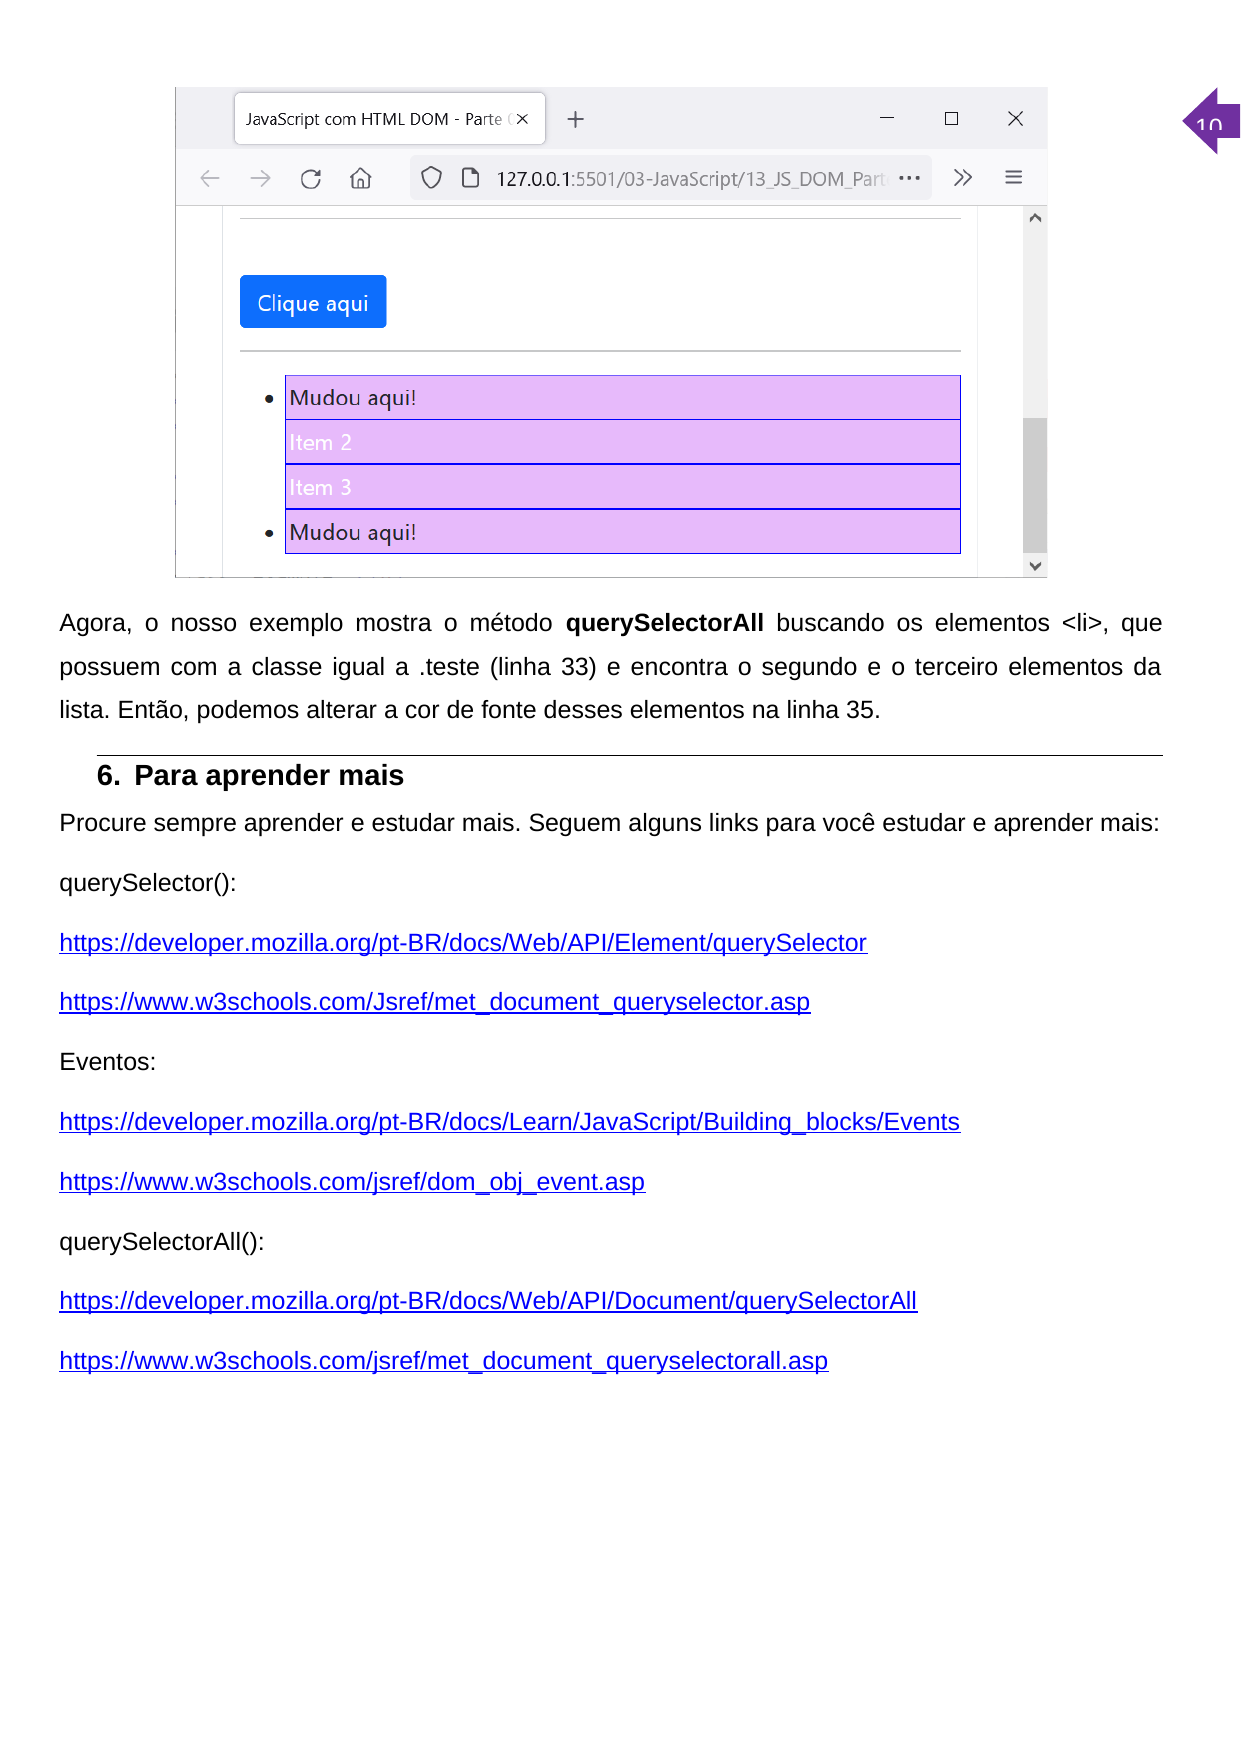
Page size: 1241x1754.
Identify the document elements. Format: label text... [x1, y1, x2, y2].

text https://www.w3schools.com/jsref/met_document_queryselectorall.asp [59, 1346, 1163, 1375]
text Procure sempre aprender e estudar mais. Seguem alguns links para você estudar e aprender mais: [59, 808, 1163, 837]
text https://developer.mozilla.org/pt-BR/docs/Web/API/Document/querySelectorAll [59, 1286, 1163, 1315]
text https://www.w3schools.com/jsref/dom_obj_event.asp [59, 1167, 1163, 1195]
text Eventos: [59, 1047, 1163, 1076]
subtitle Para aprender mais [97, 756, 1163, 791]
text querySelector(): [59, 868, 1163, 896]
picture [175, 87, 1048, 578]
text querySelectorAll(): [59, 1226, 1163, 1255]
text Agora, o nosso exemplo mostra o método querySelectorAll buscando os elementos <li>, que possuem com a classe igual a .teste (linha 33) e encontra o segundo e o terceiro elementos da lista. Então, podemos alterar a cor de fonte desses elementos na linha 35. [59, 608, 1163, 723]
text https://developer.mozilla.org/pt-BR/docs/Web/API/Element/querySelector [59, 927, 1163, 956]
text https://developer.mozilla.org/pt-BR/docs/Learn/JavaScript/Building_blocks/Events [59, 1107, 1163, 1136]
text https://www.w3schools.com/Jsref/met_document_queryselector.asp [59, 987, 1163, 1016]
